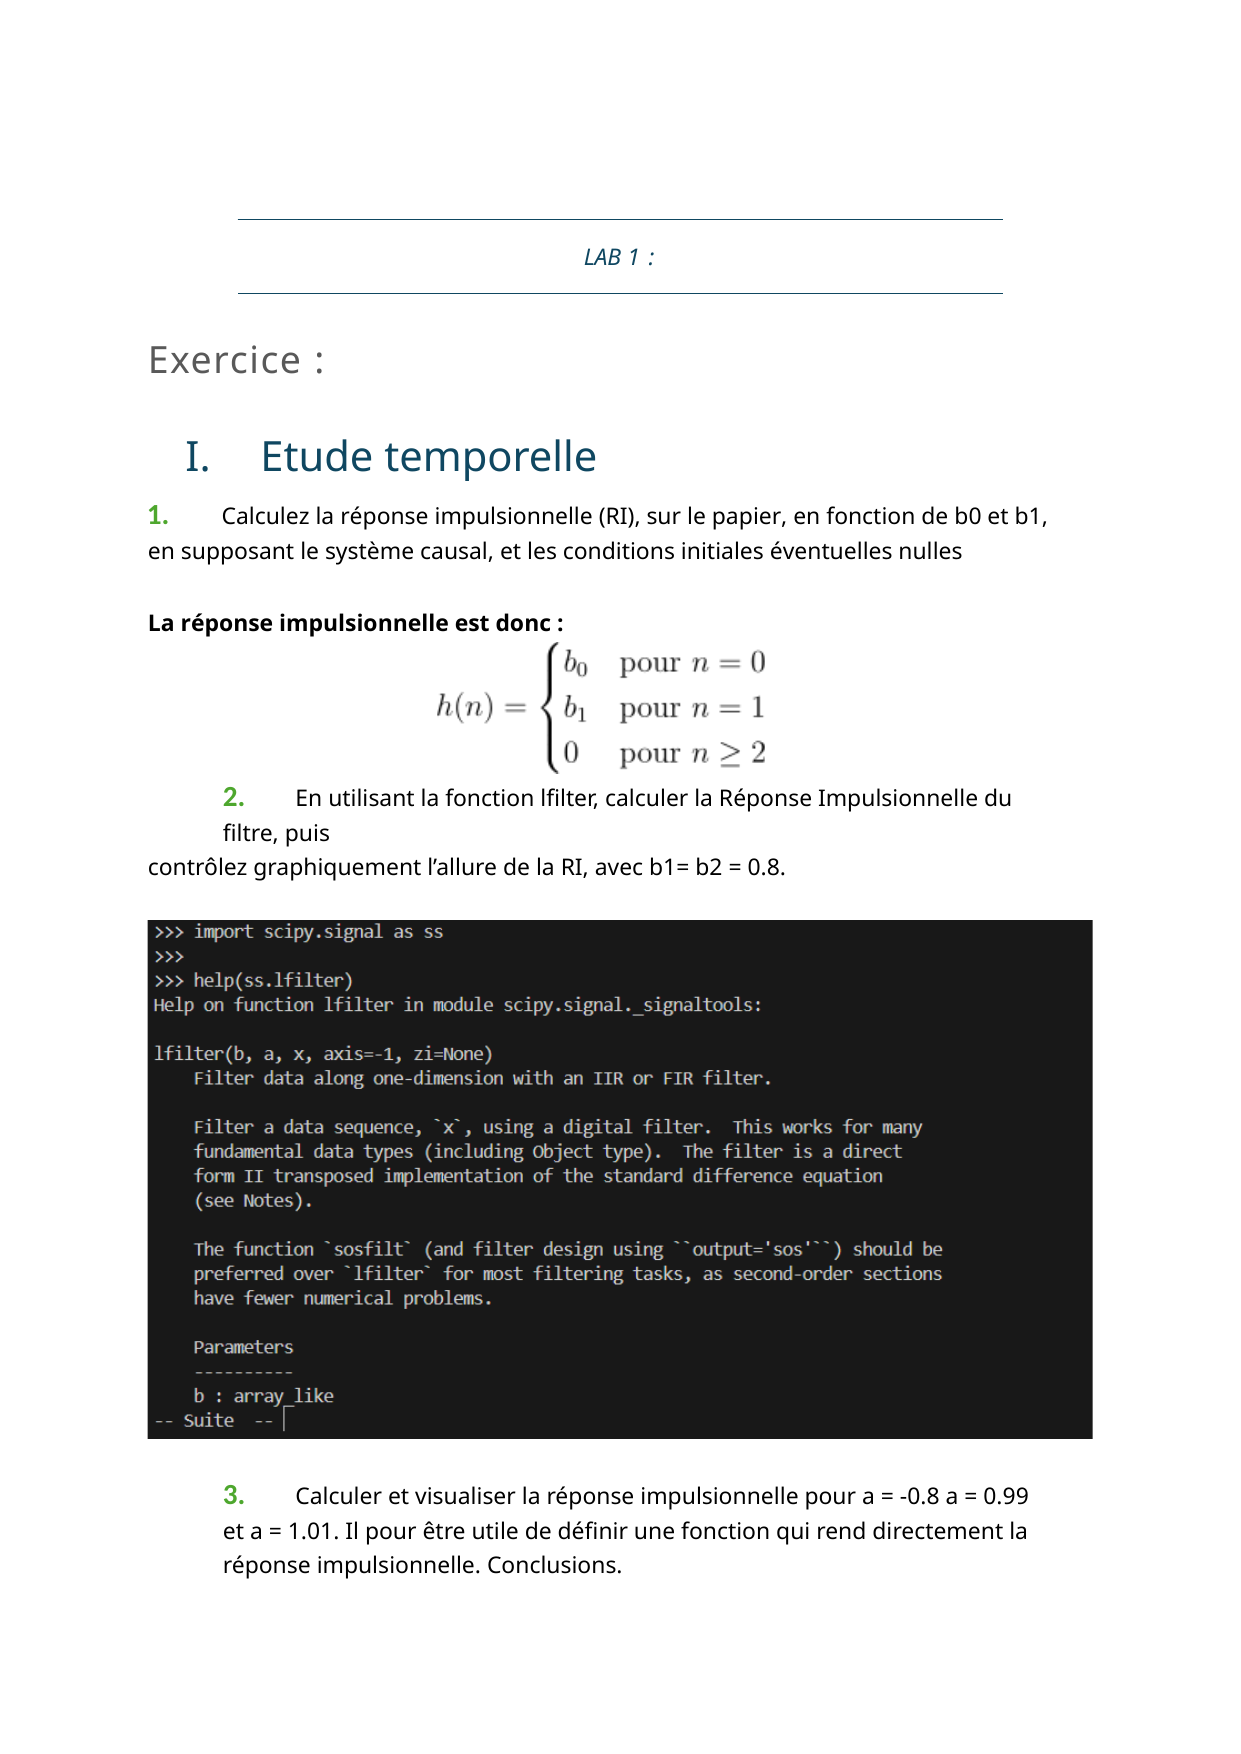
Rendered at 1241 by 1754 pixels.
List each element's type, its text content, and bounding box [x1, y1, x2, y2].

subtitle Exercice : [148, 334, 1093, 385]
text LAB 1 : [238, 220, 1003, 293]
picture [436, 642, 765, 774]
list contrôlez graphiquement l’allure de la RI, avec b1= b2 = 0.8. [148, 851, 1054, 882]
list Calculer et visualiser la réponse impulsionnelle pour a = -0.8 a = 0.99 et a = 1.01. Il pour être utile de définir une fonction qui rend directement la réponse impulsionnelle. Conclusions. [223, 1476, 1054, 1580]
subtitle Etude temporelle [185, 426, 1093, 483]
list En utilisant la fonction lfilter, calculer la Réponse Impulsionnelle du filtre, puis [223, 778, 1054, 848]
list Calculez la réponse impulsionnelle (RI), sur le papier, en fonction de b0 et b1, en supposant le système causal, et les conditions initiales éventuelles nulles [147, 496, 1054, 566]
picture [147, 920, 1093, 1439]
text La réponse impulsionnelle est donc : [148, 606, 1054, 638]
